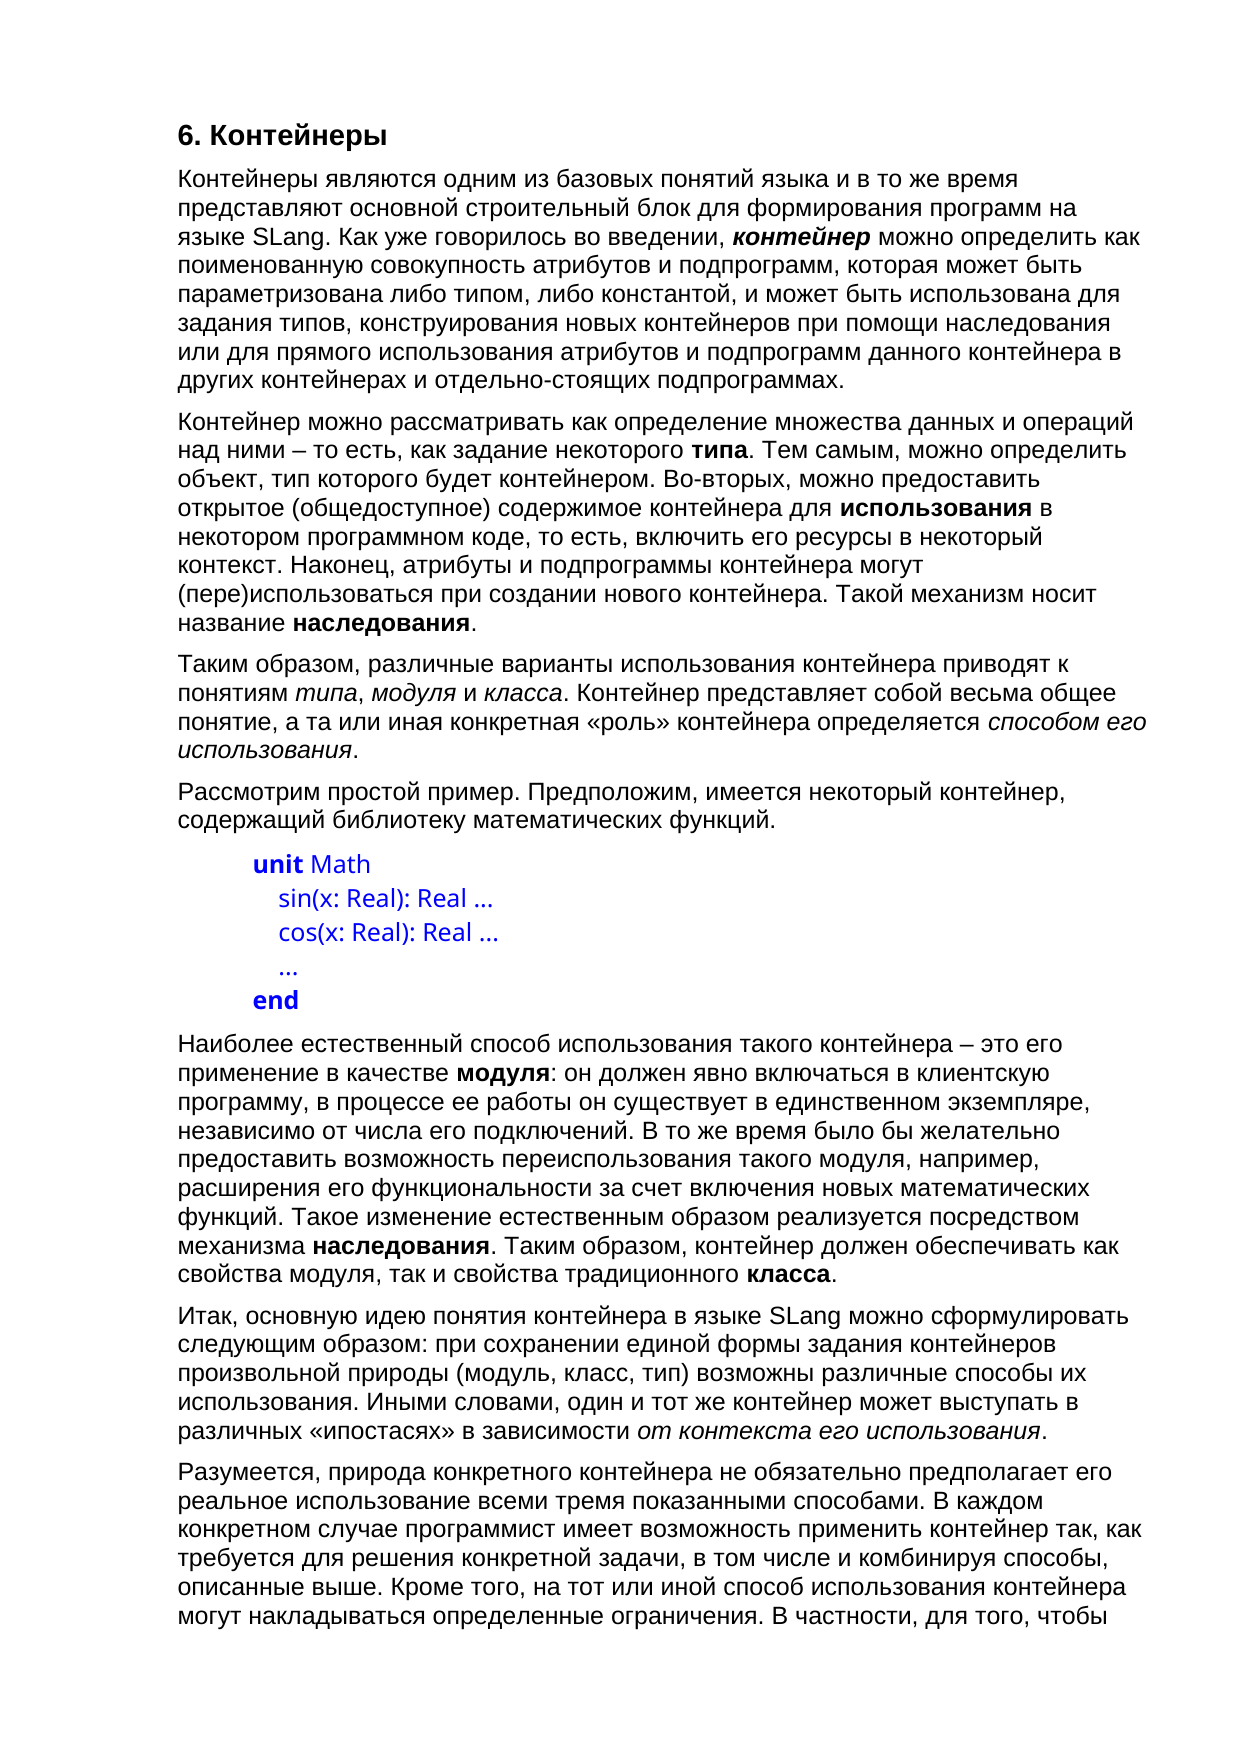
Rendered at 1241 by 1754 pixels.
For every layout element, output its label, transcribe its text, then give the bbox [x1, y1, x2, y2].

text 6. Контейнеры [177, 118, 1152, 152]
text Наиболее естественный способ использования такого контейнера – это его применение в качестве модуля: он должен явно включаться в клиентскую программу, в процессе ее работы он существует в единственном экземпляре, независимо от числа его подключений. В то же время было бы желательно предоставить возможность переиспользования такого модуля, например, расширения его функциональности за счет включения новых математических функций. Такое изменение естественным образом реализуется посредством механизма наследования. Таким образом, контейнер должен обеспечивать как свойства модуля, так и свойства традиционного класса. [177, 1029, 1152, 1288]
text Контейнеры являются одним из базовых понятий языка и в то же время представляют основной строительный блок для формирования программ на языке SLang. Как уже говорилось во введении, контейнер можно определить как поименованную совокупность атрибутов и подпрограмм, которая может быть параметризована либо типом, либо константой, и может быть использована для задания типов, конструирования новых контейнеров при помощи наследования или для прямого использования атрибутов и подпрограмм данного контейнера в других контейнерах и отдельно-стоящих подпрограммах. [177, 164, 1152, 394]
text Рассмотрим простой пример. Предположим, имеется некоторый контейнер, содержащий библиотеку математических функций. [177, 777, 1152, 834]
text Итак, основную идею понятия контейнера в языке SLang можно сформулировать следующим образом: при сохранении единой формы задания контейнеров произвольной природы (модуль, класс, тип) возможны различные способы их использования. Иными словами, один и тот же контейнер может выступать в различных «ипостасях» в зависимости от контекста его использования. [177, 1301, 1152, 1444]
text unit Math sin(x: Real): Real ... cos(x: Real): Real ... ... end [252, 847, 1152, 1017]
text Таким образом, различные варианты использования контейнера приводят к понятиям типа, модуля и класса. Контейнер представляет собой весьма общее понятие, а та или иная конкретная «роль» контейнера определяется способом его использования. [177, 649, 1152, 764]
text Контейнер можно рассматривать как определение множества данных и операций над ними – то есть, как задание некоторого типа. Тем самым, можно определить объект, тип которого будет контейнером. Во-вторых, можно предоставить открытое (общедоступное) содержимое контейнера для использования в некотором программном коде, то есть, включить его ресурсы в некоторый контекст. Наконец, атрибуты и подпрограммы контейнера могут (пере)использоваться при создании нового контейнера. Такой механизм носит название наследования. [177, 407, 1152, 637]
